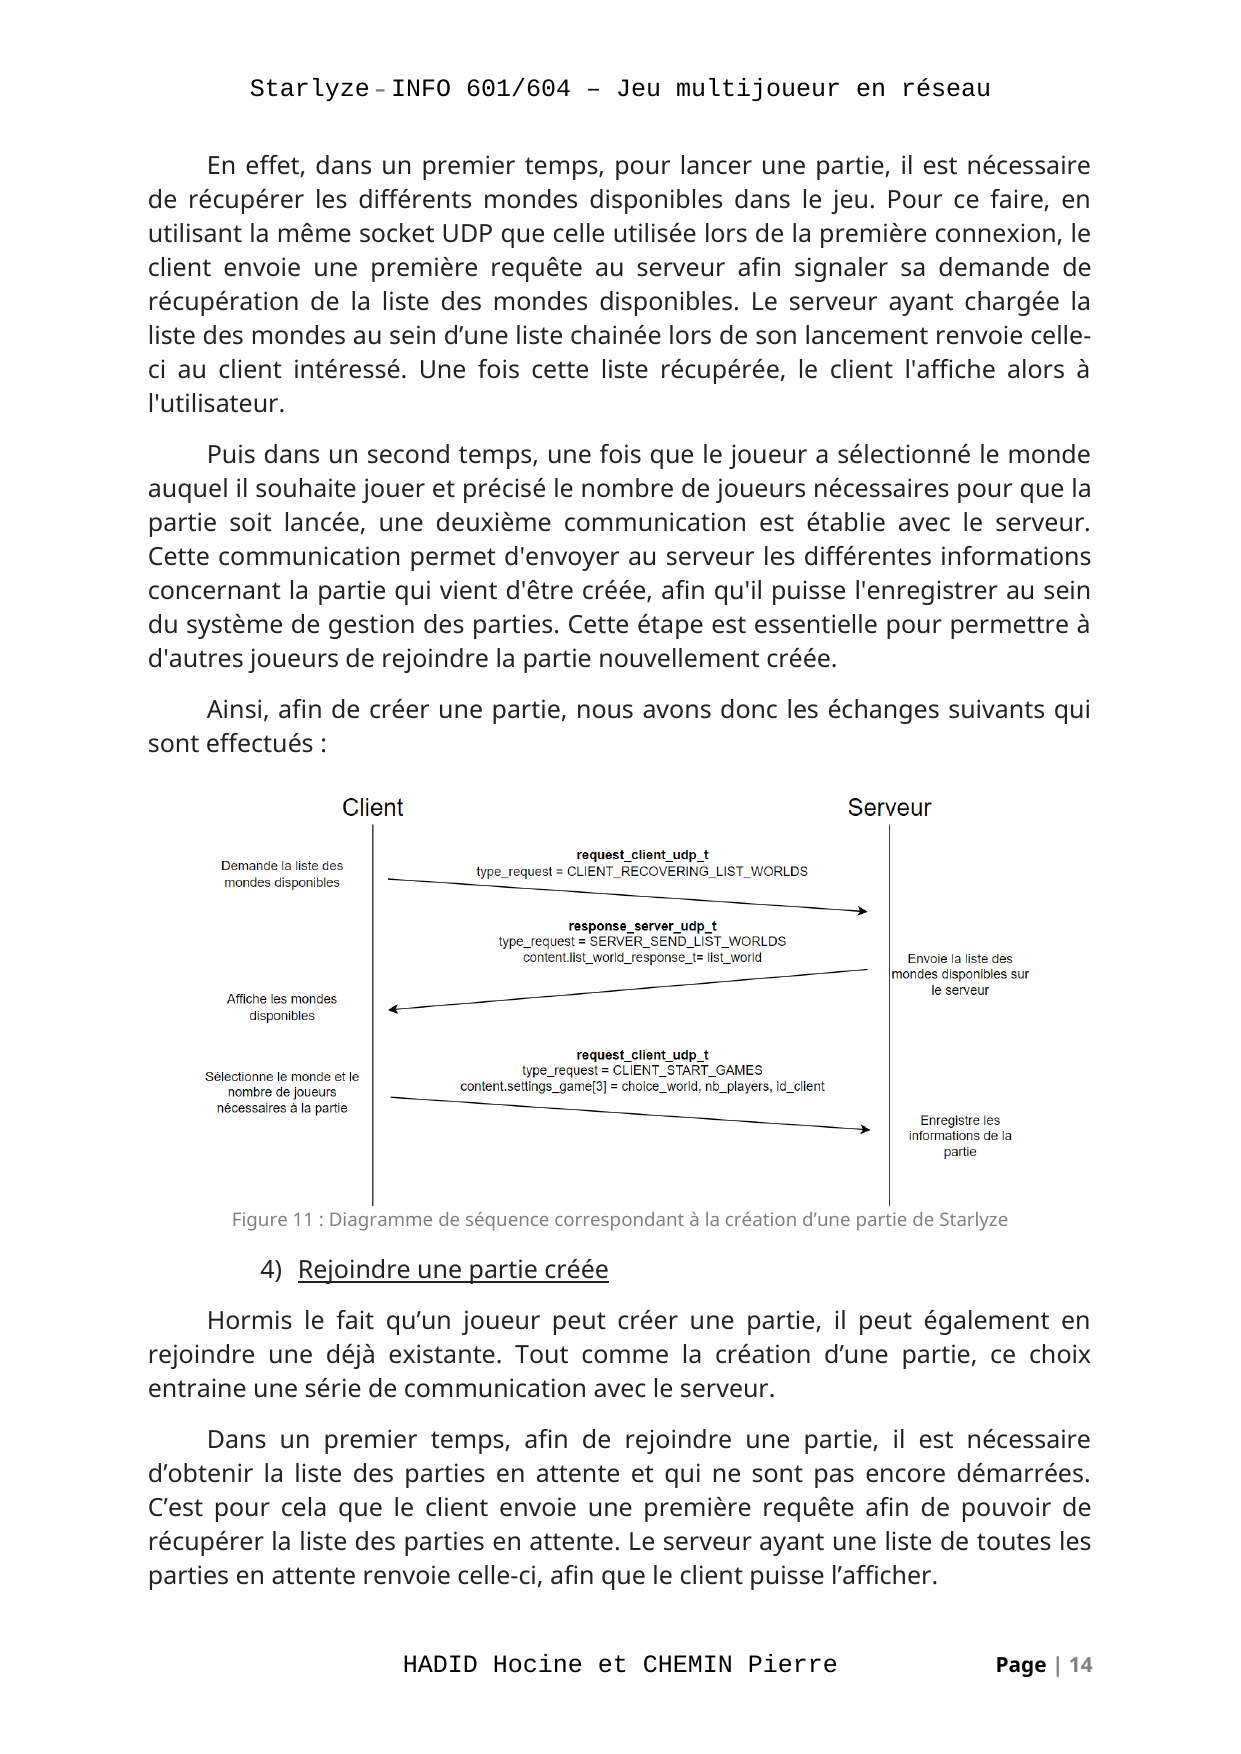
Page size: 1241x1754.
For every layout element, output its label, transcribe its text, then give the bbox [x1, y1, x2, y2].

text Dans un premier temps, afin de rejoindre une partie, il est nécessaire d’obtenir la liste des parties en attente et qui ne sont pas encore démarrées. C’est pour cela que le client envoie une première requête afin de pouvoir de récupérer la liste des parties en attente. Le serveur ayant une liste de toutes les parties en attente renvoie celle-ci, afin que le client puisse l’afficher. [148, 1422, 1093, 1592]
text Ainsi, afin de créer une partie, nous avons donc les échanges suivants qui sont effectués : [148, 692, 1093, 760]
text Hormis le fait qu’un joueur peut créer une partie, il peut également en rejoindre une déjà existante. Tout comme la création d’une partie, ce choix entraine une série de communication avec le serveur. [148, 1303, 1093, 1405]
picture [195, 776, 1046, 1206]
text Puis dans un second temps, une fois que le joueur a sélectionné le monde auquel il souhaite jouer et précisé le nombre de joueurs nécessaires pour que la partie soit lancée, une deuxième communication est établie avec le serveur. Cette communication permet d'envoyer au serveur les différentes informations concernant la partie qui vient d'être créée, afin qu'il puisse l'enregistrer au sein du système de gestion des parties. Cette étape est essentielle pour permettre à d'autres joueurs de rejoindre la partie nouvellement créée. [148, 437, 1093, 675]
text En effet, dans un premier temps, pour lancer une partie, il est nécessaire de récupérer les différents mondes disponibles dans le jeu. Pour ce faire, en utilisant la même socket UDP que celle utilisée lors de la première connexion, le client envoie une première requête au serveur afin signaler sa demande de récupération de la liste des mondes disponibles. Le serveur ayant chargée la liste des mondes au sein d’une liste chainée lors de son lancement renvoie celle-ci au client intéressé. Une fois cette liste récupérée, le client l'affiche alors à l'utilisateur. [148, 148, 1093, 420]
list Rejoindre une partie créée [260, 1252, 1093, 1286]
